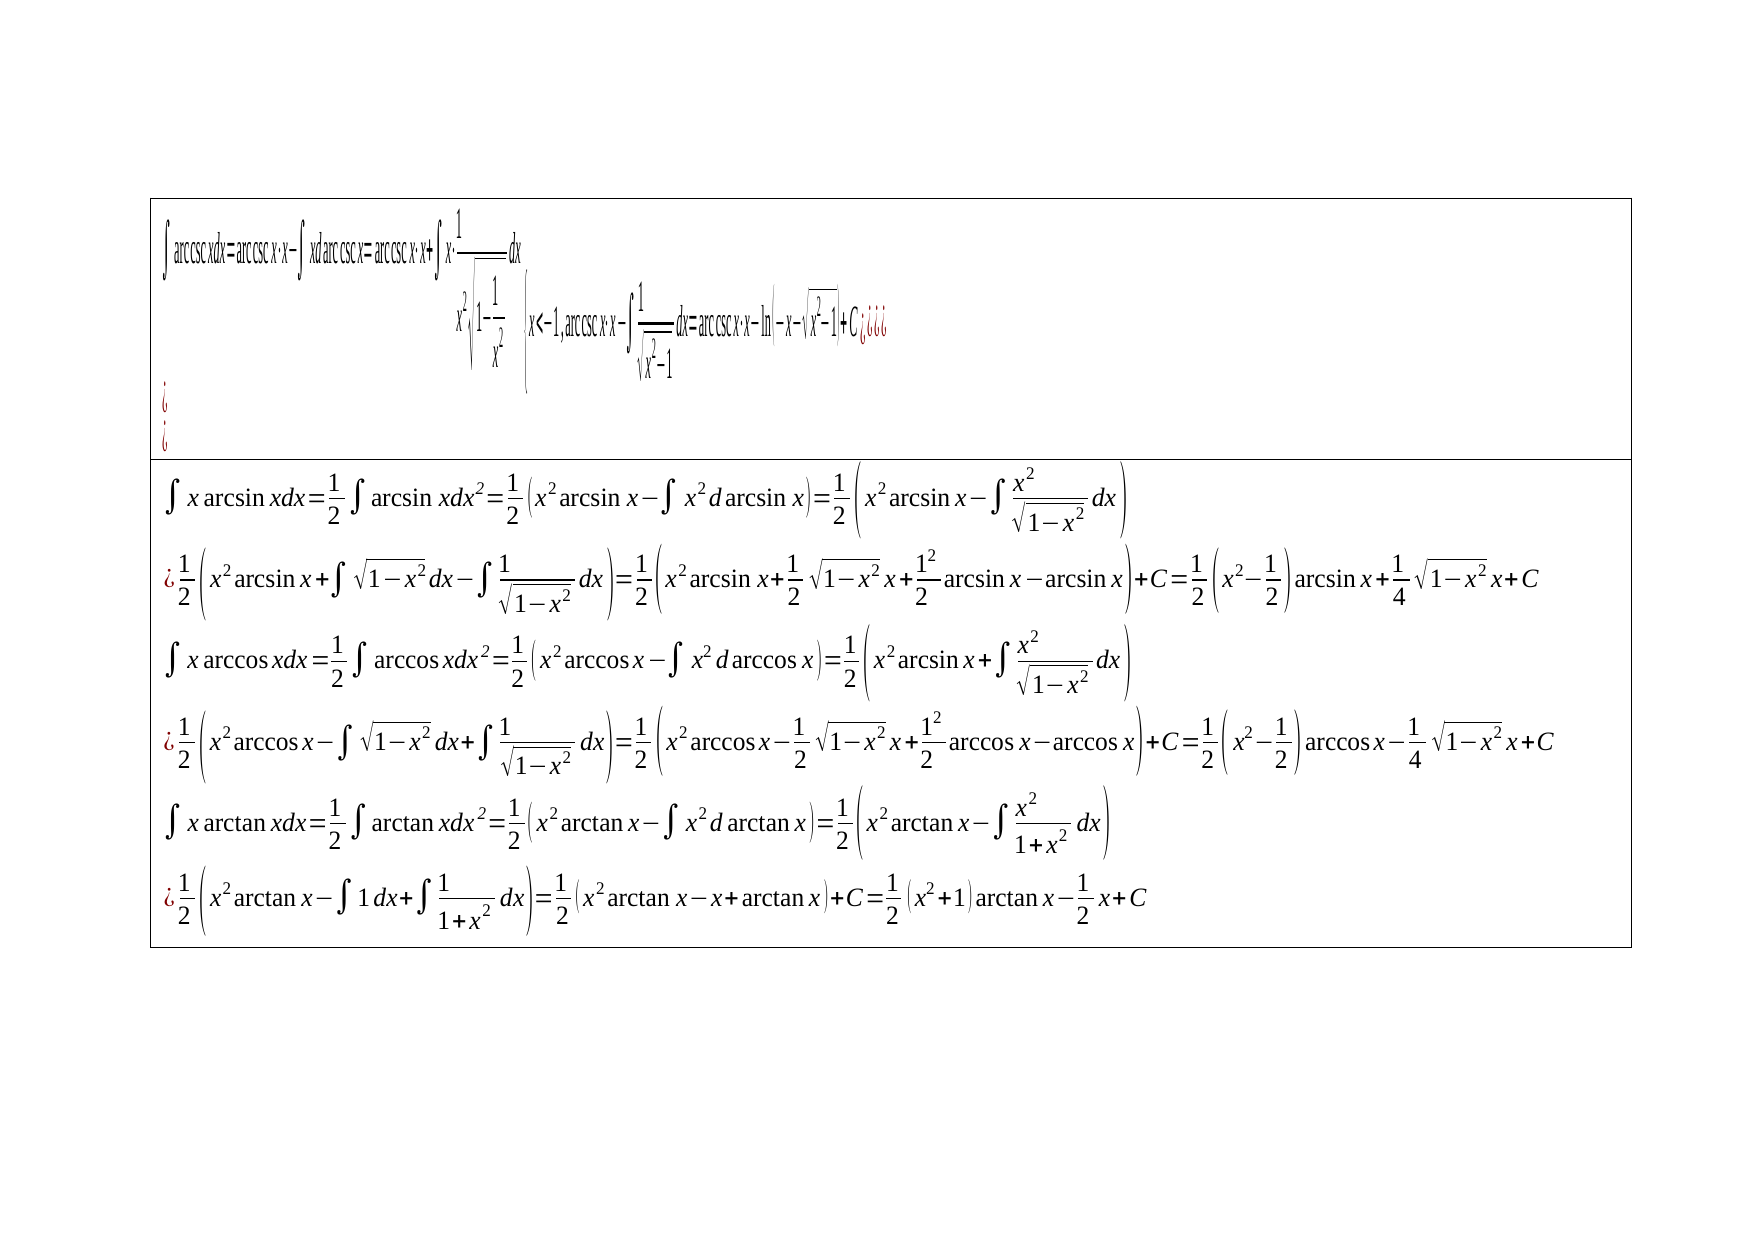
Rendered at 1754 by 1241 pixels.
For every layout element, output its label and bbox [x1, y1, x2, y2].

table_cell [151, 199, 1631, 459]
table_cell [151, 460, 1631, 947]
